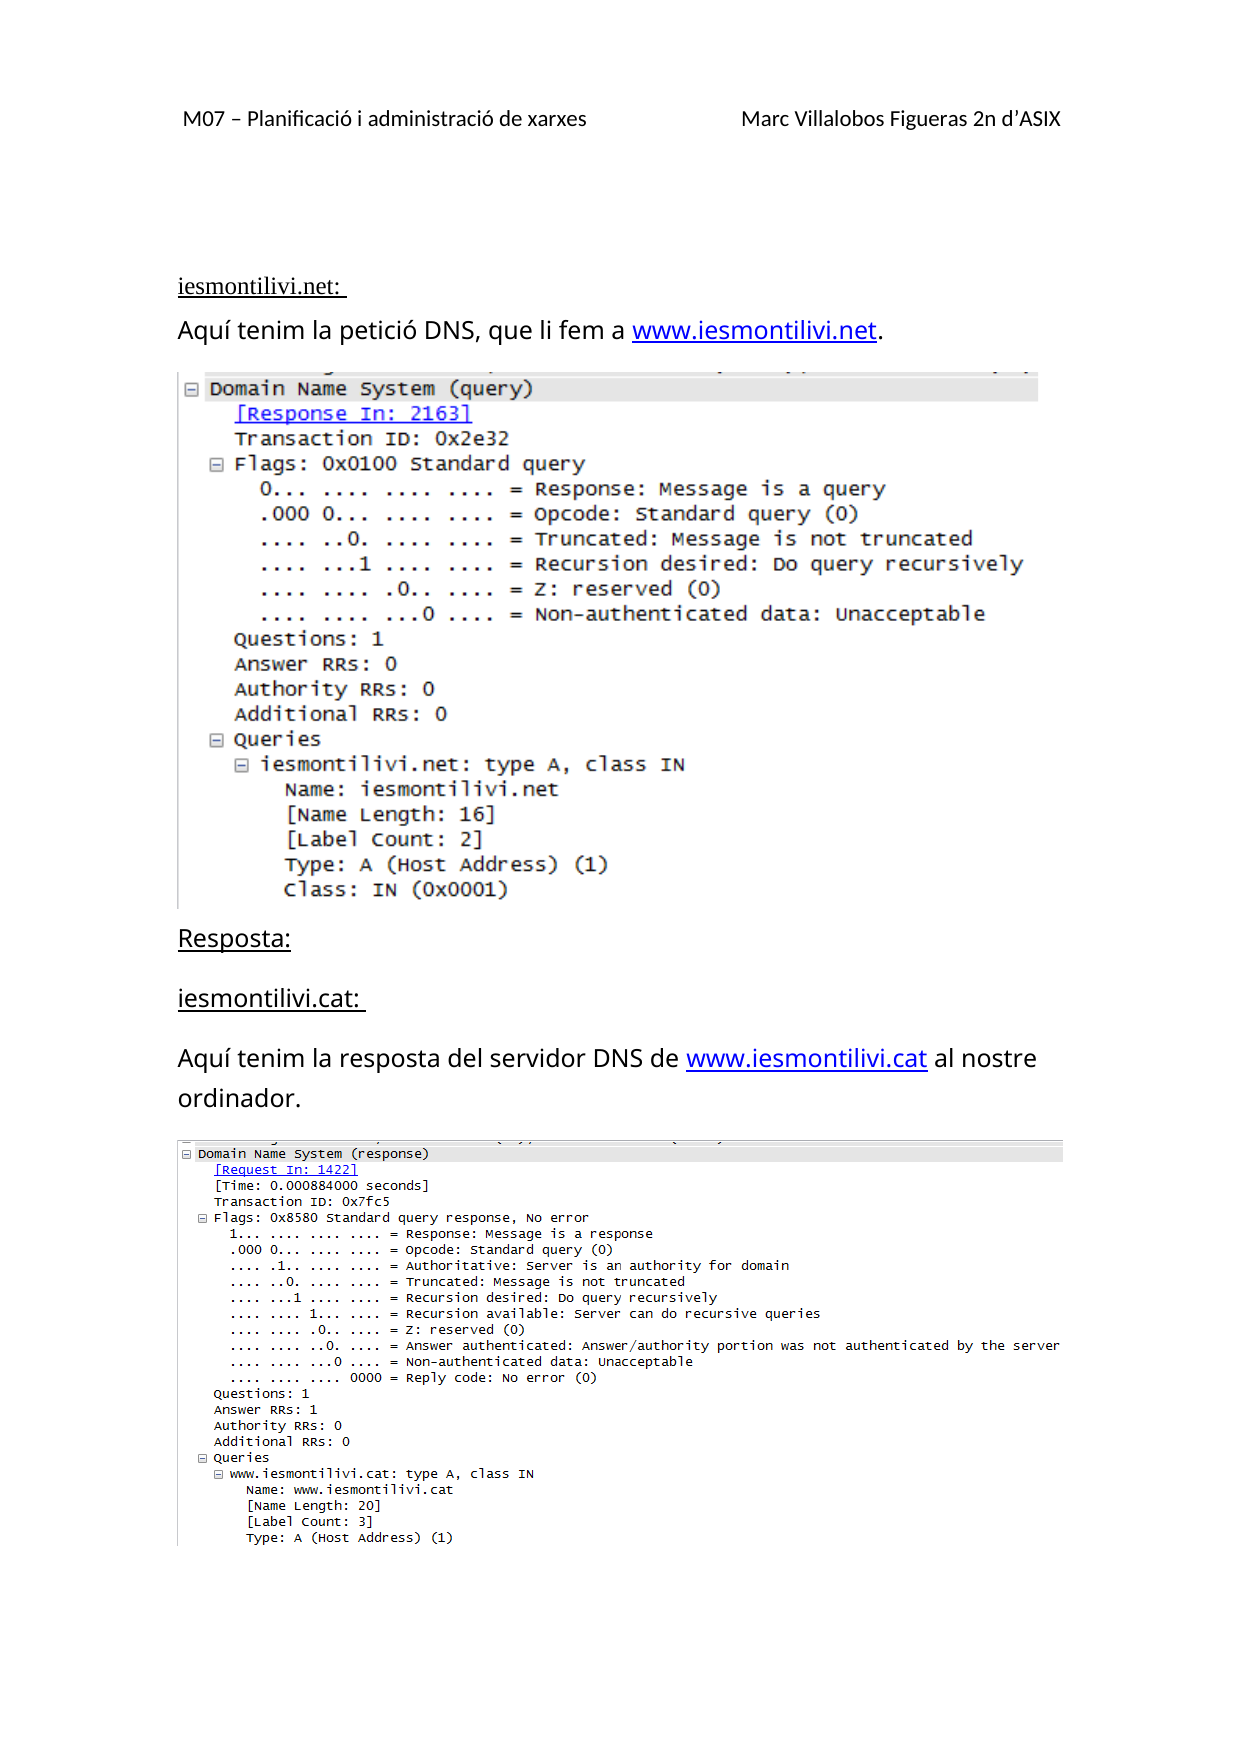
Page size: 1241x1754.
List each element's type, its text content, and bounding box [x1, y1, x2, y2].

text iesmontilivi.cat: [177, 981, 1063, 1015]
text iesmontilivi.net: [177, 271, 1063, 300]
text Aquí tenim la petició DNS, que li fem a www.iesmontilivi.net. [177, 313, 1063, 347]
picture [177, 372, 1039, 909]
text Resposta: [177, 921, 1063, 955]
picture [177, 1140, 1063, 1546]
text Aquí tenim la resposta del servidor DNS de www.iesmontilivi.cat al nostre ordinador. [177, 1041, 1063, 1114]
